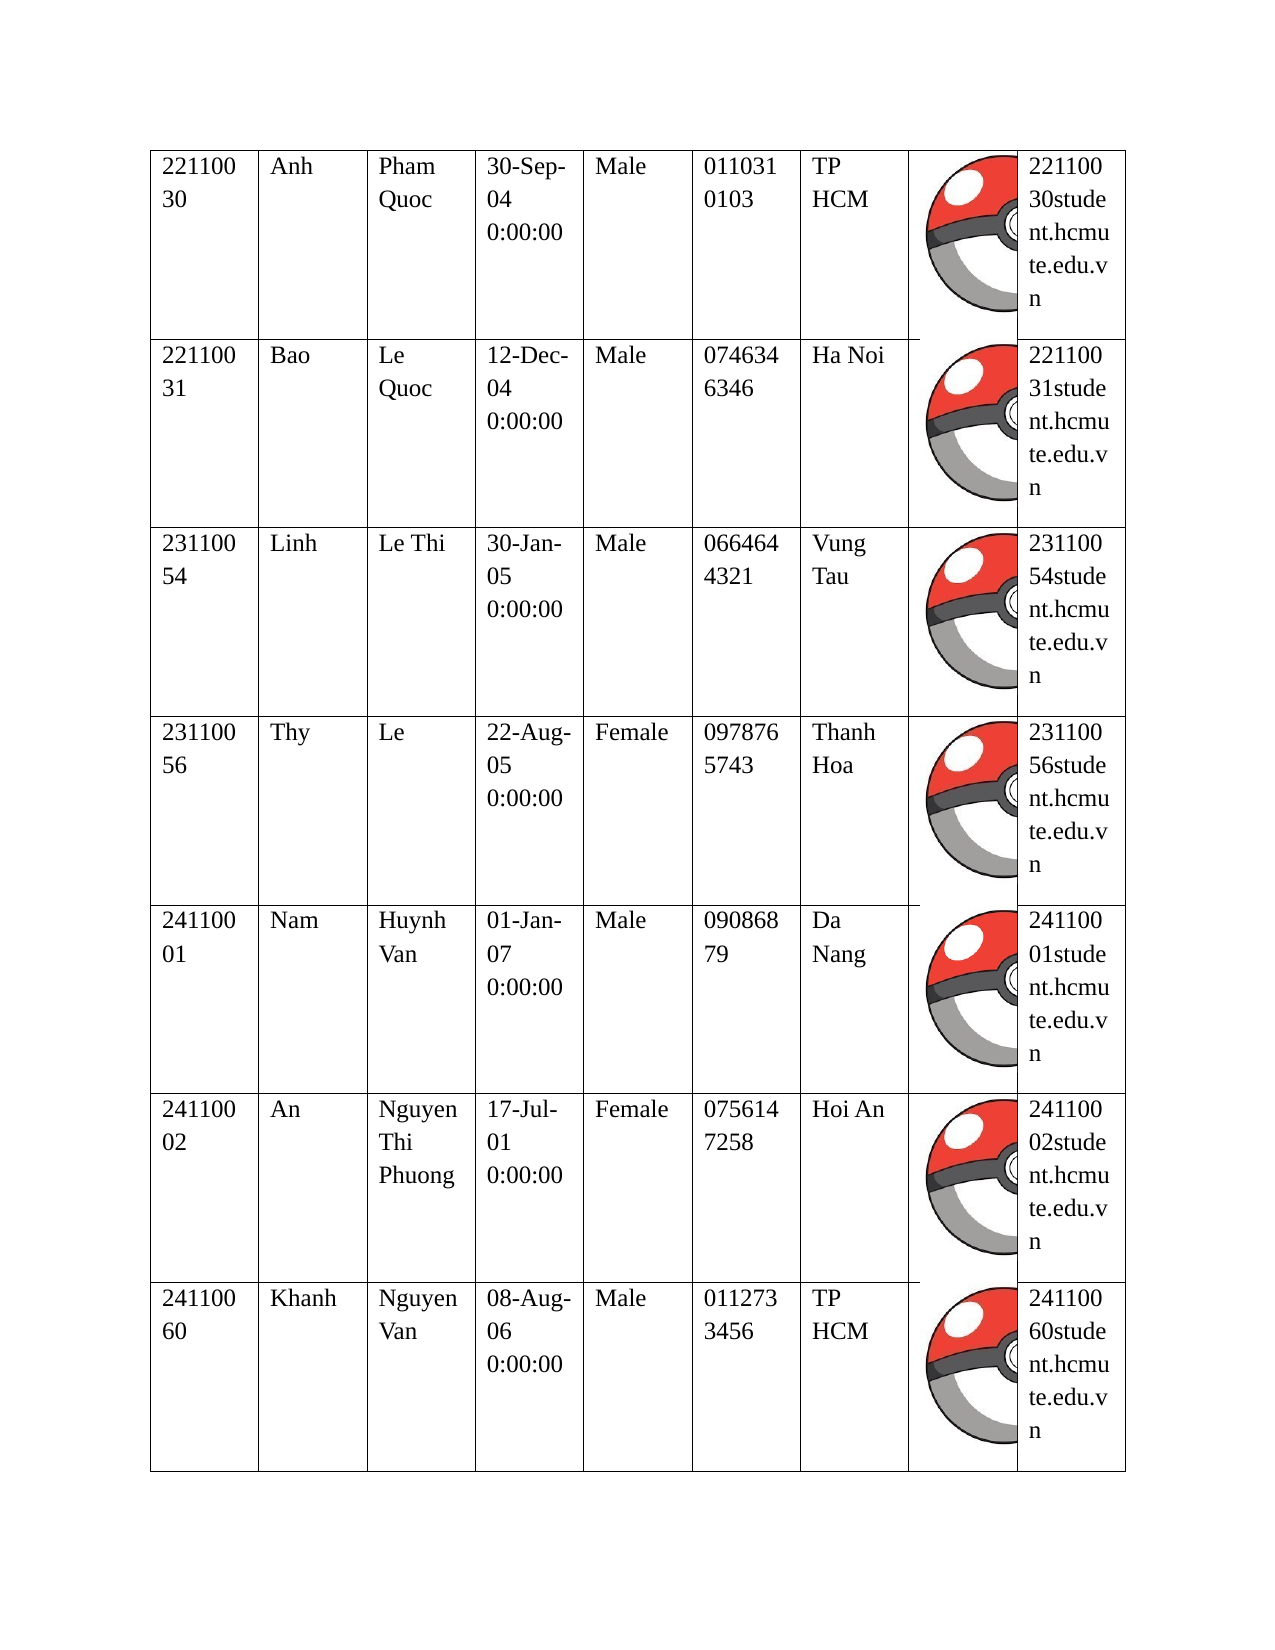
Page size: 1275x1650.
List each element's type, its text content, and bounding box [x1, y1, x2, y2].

table_cell 12-Dec-04 0:00:00 [476, 340, 583, 527]
table_cell Linh [259, 528, 367, 716]
table_cell [909, 340, 1017, 527]
picture [920, 1282, 1018, 1450]
picture [920, 528, 1018, 695]
table_cell Female [584, 1094, 692, 1282]
table_cell Thy [259, 717, 367, 904]
table_cell Bao [259, 340, 367, 527]
picture [920, 339, 1018, 507]
table_cell 0978765743 [693, 717, 800, 904]
table_cell Le [368, 717, 475, 904]
table_cell Hoi An [801, 1094, 908, 1282]
table_cell 23110056student.hcmute.edu.vn [1018, 717, 1125, 904]
table_cell Anh [259, 151, 367, 339]
table_cell 22110030student.hcmute.edu.vn [1018, 151, 1125, 339]
table_cell 0112733456 [693, 1283, 800, 1471]
table_cell TP HCM [801, 1283, 908, 1471]
table_cell 23110054 [151, 528, 258, 716]
table_cell Pham Quoc [368, 151, 475, 339]
table_cell [909, 906, 1017, 1093]
table_cell Nguyen Thi Phuong [368, 1094, 475, 1282]
picture [920, 717, 1018, 884]
table_cell 0664644321 [693, 528, 800, 716]
table_cell [909, 151, 1017, 339]
table_cell 22110030 [151, 151, 258, 339]
table_cell [909, 1094, 1017, 1282]
table_cell 0110310103 [693, 151, 800, 339]
table_cell Huynh Van [368, 906, 475, 1093]
table_cell Male [584, 528, 692, 716]
table_cell 01-Jan-07 0:00:00 [476, 906, 583, 1093]
table_cell 24110002student.hcmute.edu.vn [1018, 1094, 1125, 1282]
table_cell Male [584, 340, 692, 527]
table_cell Ha Noi [801, 340, 908, 527]
table_cell 24110060 [151, 1283, 258, 1471]
table_cell 30-Sep-04 0:00:00 [476, 151, 583, 339]
table_cell Thanh Hoa [801, 717, 908, 904]
table_cell 0756147258 [693, 1094, 800, 1282]
table_cell An [259, 1094, 367, 1282]
table_cell 08-Aug-06 0:00:00 [476, 1283, 583, 1471]
table_cell 24110001student.hcmute.edu.vn [1018, 906, 1125, 1093]
table_cell Male [584, 906, 692, 1093]
table_cell TP HCM [801, 151, 908, 339]
table_cell 0746346346 [693, 340, 800, 527]
picture [920, 1094, 1018, 1261]
table_cell [909, 1283, 1017, 1471]
table_cell Khanh [259, 1283, 367, 1471]
table_cell 23110054student.hcmute.edu.vn [1018, 528, 1125, 716]
table_cell Le Quoc [368, 340, 475, 527]
table_cell Le Thi [368, 528, 475, 716]
table_cell Male [584, 151, 692, 339]
table_cell 09086879 [693, 906, 800, 1093]
table_cell 22110031student.hcmute.edu.vn [1018, 340, 1125, 527]
table_cell Da Nang [801, 906, 908, 1093]
table_cell 22110031 [151, 340, 258, 527]
table_cell Female [584, 717, 692, 904]
table_cell 23110056 [151, 717, 258, 904]
table_cell 24110002 [151, 1094, 258, 1282]
table_cell Vung Tau [801, 528, 908, 716]
table_cell 24110060student.hcmute.edu.vn [1018, 1283, 1125, 1471]
picture [920, 151, 1018, 318]
table_cell [909, 717, 1017, 904]
table_cell 24110001 [151, 906, 258, 1093]
table_cell 30-Jan-05 0:00:00 [476, 528, 583, 716]
table_cell Male [584, 1283, 692, 1471]
table_cell [909, 528, 1017, 716]
table_cell Nam [259, 906, 367, 1093]
picture [920, 905, 1018, 1073]
table_cell 17-Jul-01 0:00:00 [476, 1094, 583, 1282]
table_cell Nguyen Van [368, 1283, 475, 1471]
table_cell 22-Aug-05 0:00:00 [476, 717, 583, 904]
